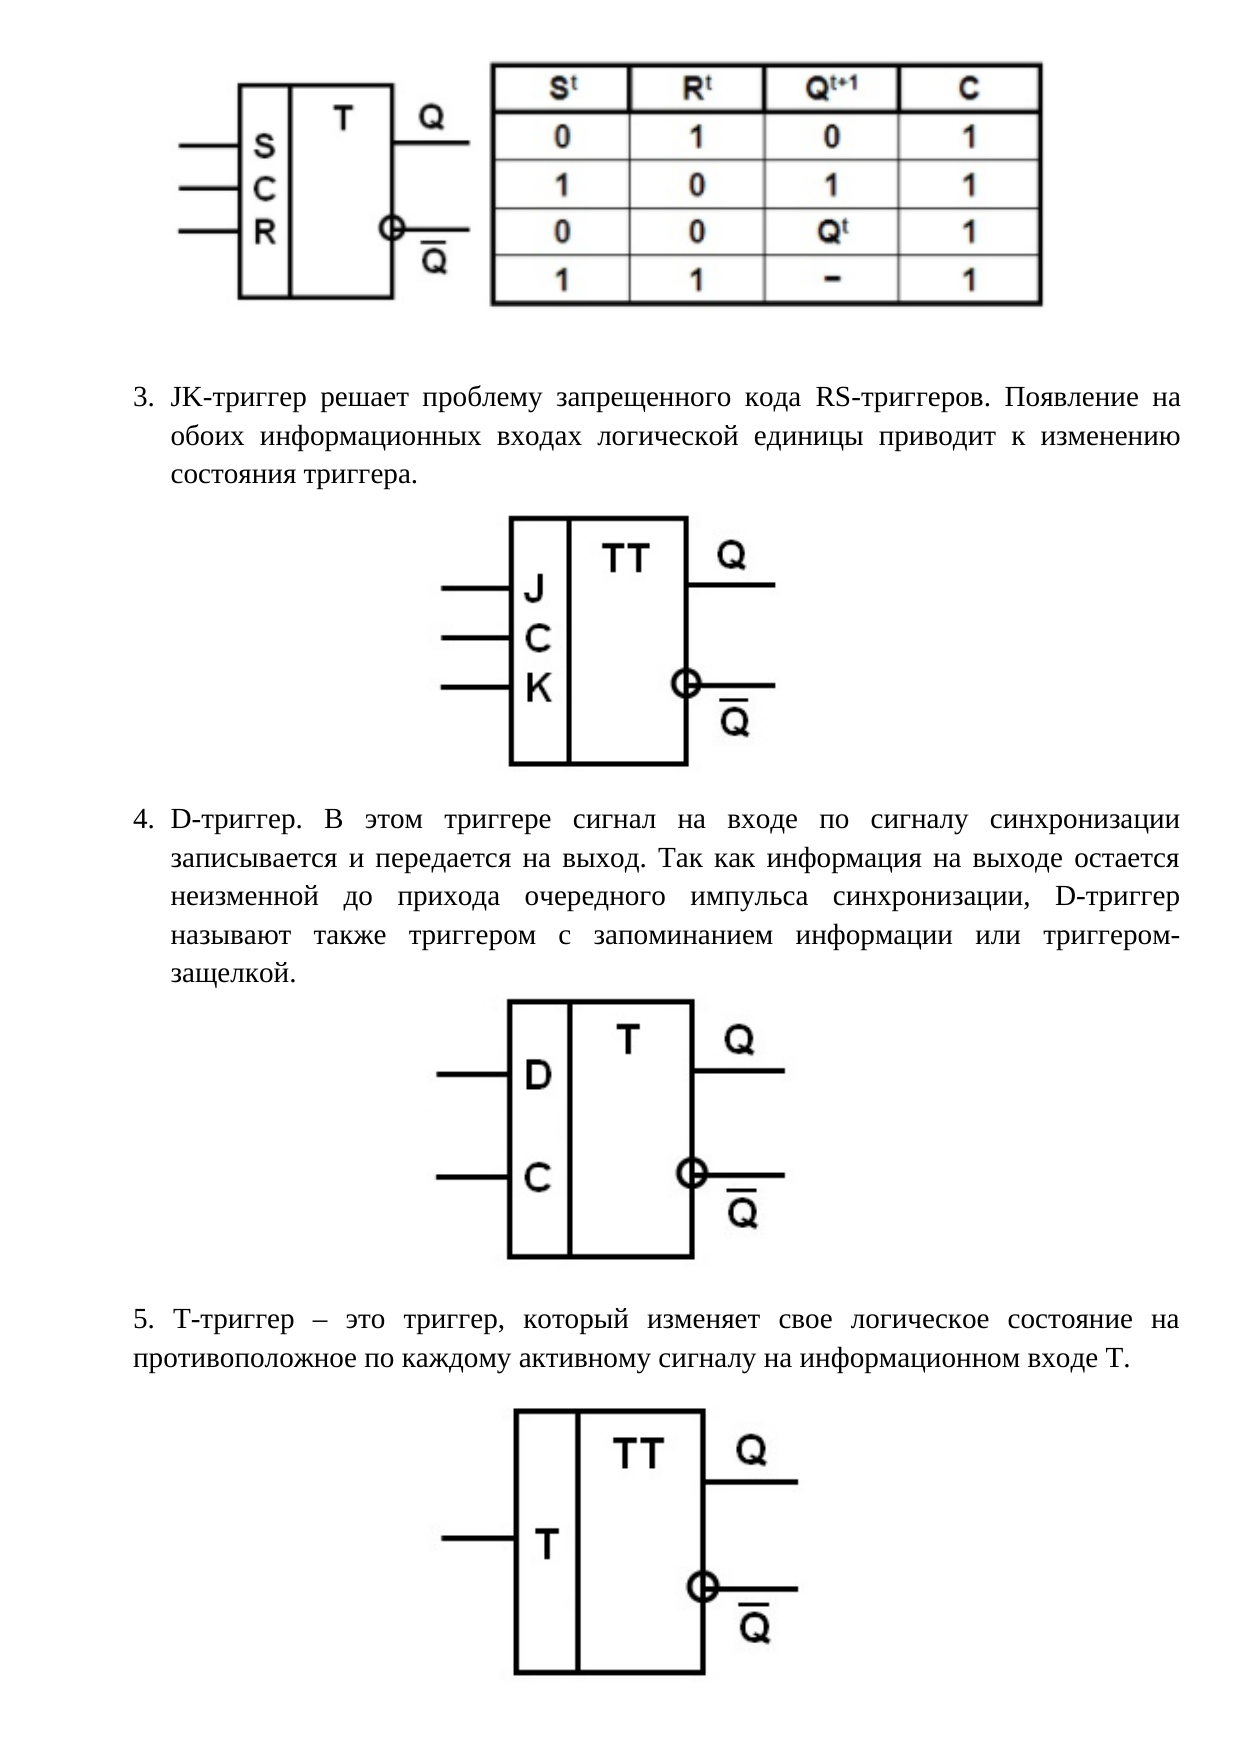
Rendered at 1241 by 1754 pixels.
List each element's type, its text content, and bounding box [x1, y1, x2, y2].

picture [426, 507, 796, 772]
picture [426, 980, 803, 1274]
list D-триггер. В этом триггере сигнал на входе по сигналу синхронизации записывается и передается на выход. Так как информация на выходе остается неизменной до прихода очередного импульса синхронизации, D-триггер называют также триггером с запоминанием информации или триггером-защелкой. [133, 801, 1181, 989]
text 5. T-триггер – это триггер, который изменяет свое логическое состояние на противоположное по каждому активному сигналу на информационном входе Т. [133, 1301, 1181, 1373]
picture [427, 1399, 813, 1683]
list JK-триггер решает проблему запрещенного кода RS-триггеров. Появление на обоих информационных входах логической единицы приводит к изменению состояния триггера. [133, 379, 1181, 490]
picture [170, 71, 480, 311]
picture [484, 59, 1045, 311]
